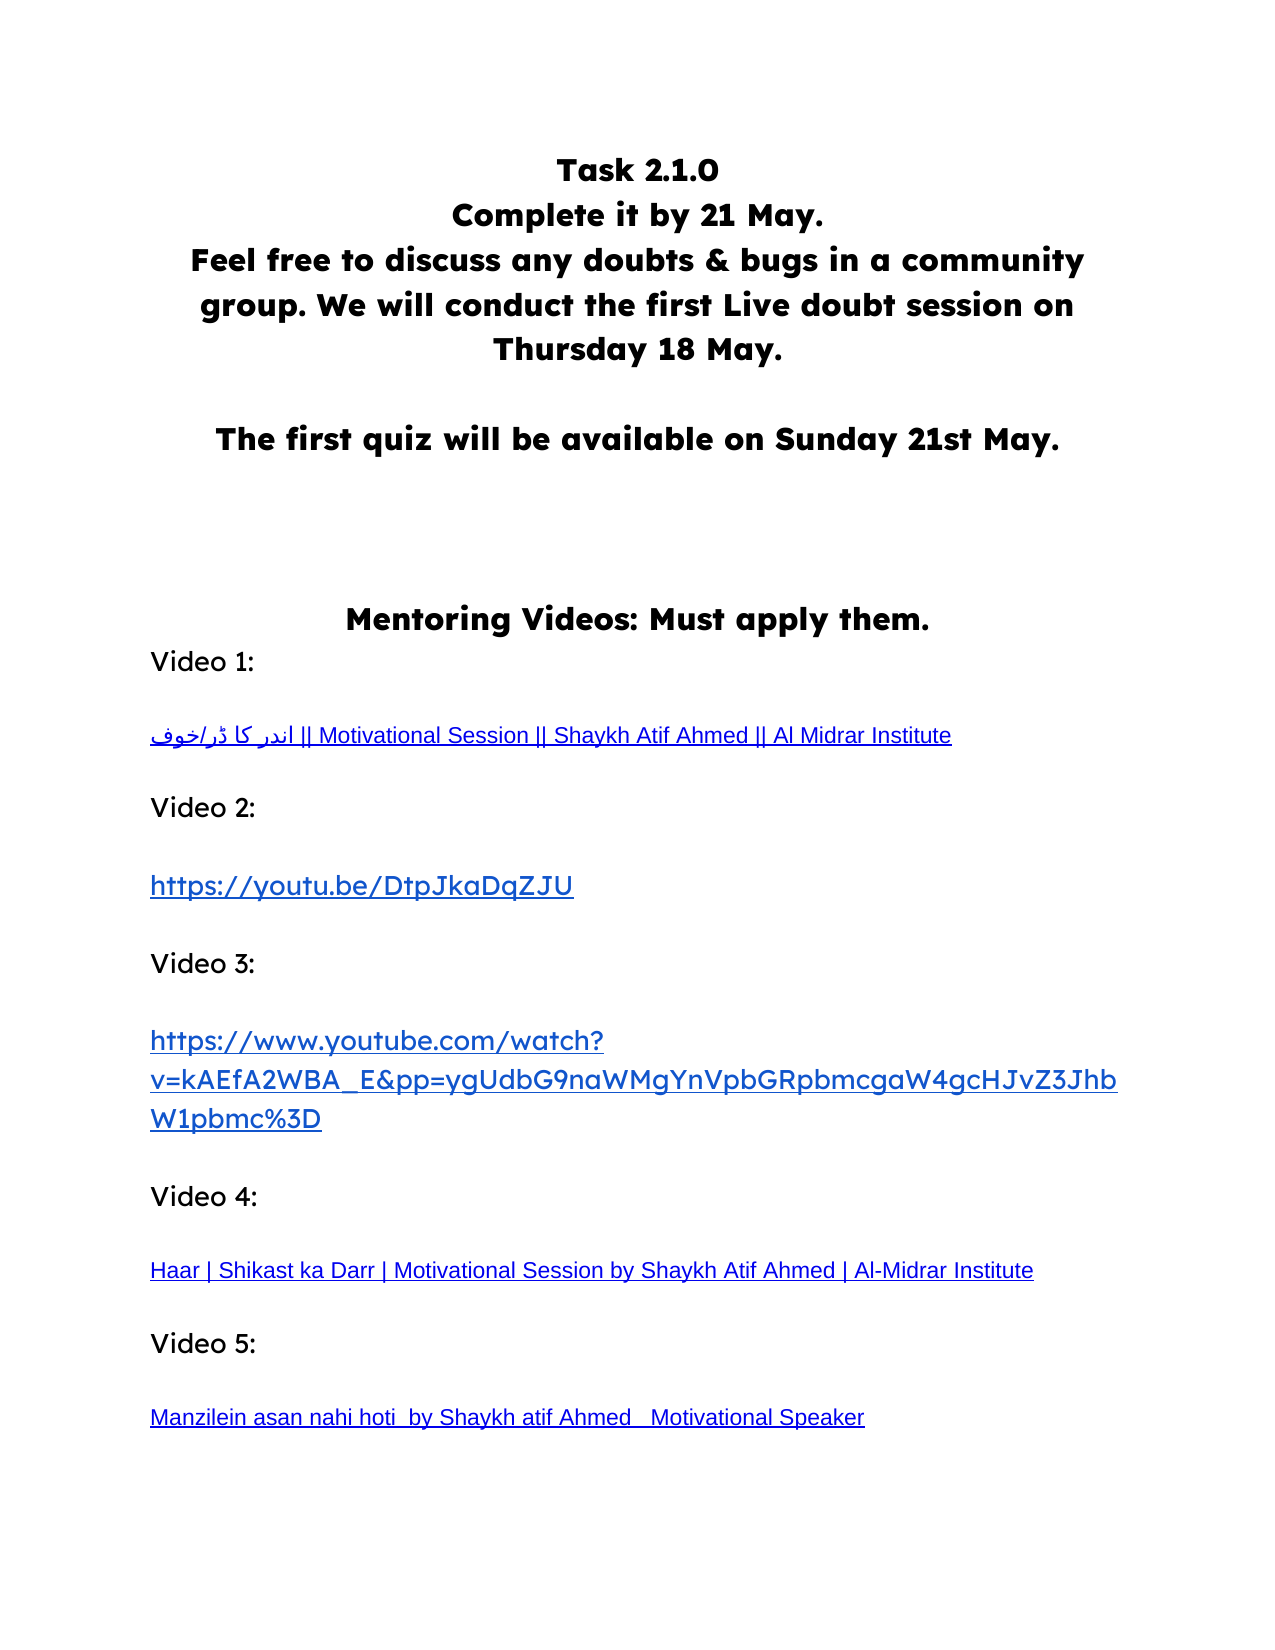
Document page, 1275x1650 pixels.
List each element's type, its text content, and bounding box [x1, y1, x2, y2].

text Video 1: [150, 644, 1125, 678]
text Manzilein asan nahi hoti by Shaykh atif Ahmed Motivational Speaker [150, 1404, 1125, 1430]
text Haar | Shikast ka Darr | Motivational Session by Shaykh Atif Ahmed | Al-Midrar Institute [150, 1257, 1125, 1283]
text https://youtu.be/DtpJkaDqZJU [150, 868, 1125, 902]
text https://www.youtube.com/watch?v=kAEfA2WBA_E&pp=ygUdbG9naWMgYnVpbGRpbmcgaW4gcHJvZ3JhbW1pbmc%3D [150, 1024, 1125, 1135]
text Video 5: [150, 1326, 1125, 1360]
text Video 2: [150, 791, 1125, 824]
text The first quiz will be available on Sunday 21st May. [150, 419, 1125, 458]
text Feel free to discuss any doubts & bugs in a community group. We will conduct the first Live doubt session on Thursday 18 May. [150, 240, 1125, 369]
text Complete it by 21 May. [150, 195, 1125, 234]
text Mentoring Videos: Must apply them. [150, 599, 1125, 638]
text Video 4: [150, 1179, 1125, 1213]
text Video 3: [150, 946, 1125, 980]
text اندر کا ڈر/خوف || Motivational Session || Shaykh Atif Ahmed || Al Midrar Institute [150, 722, 1125, 748]
text Task 2.1.0 [150, 150, 1125, 189]
